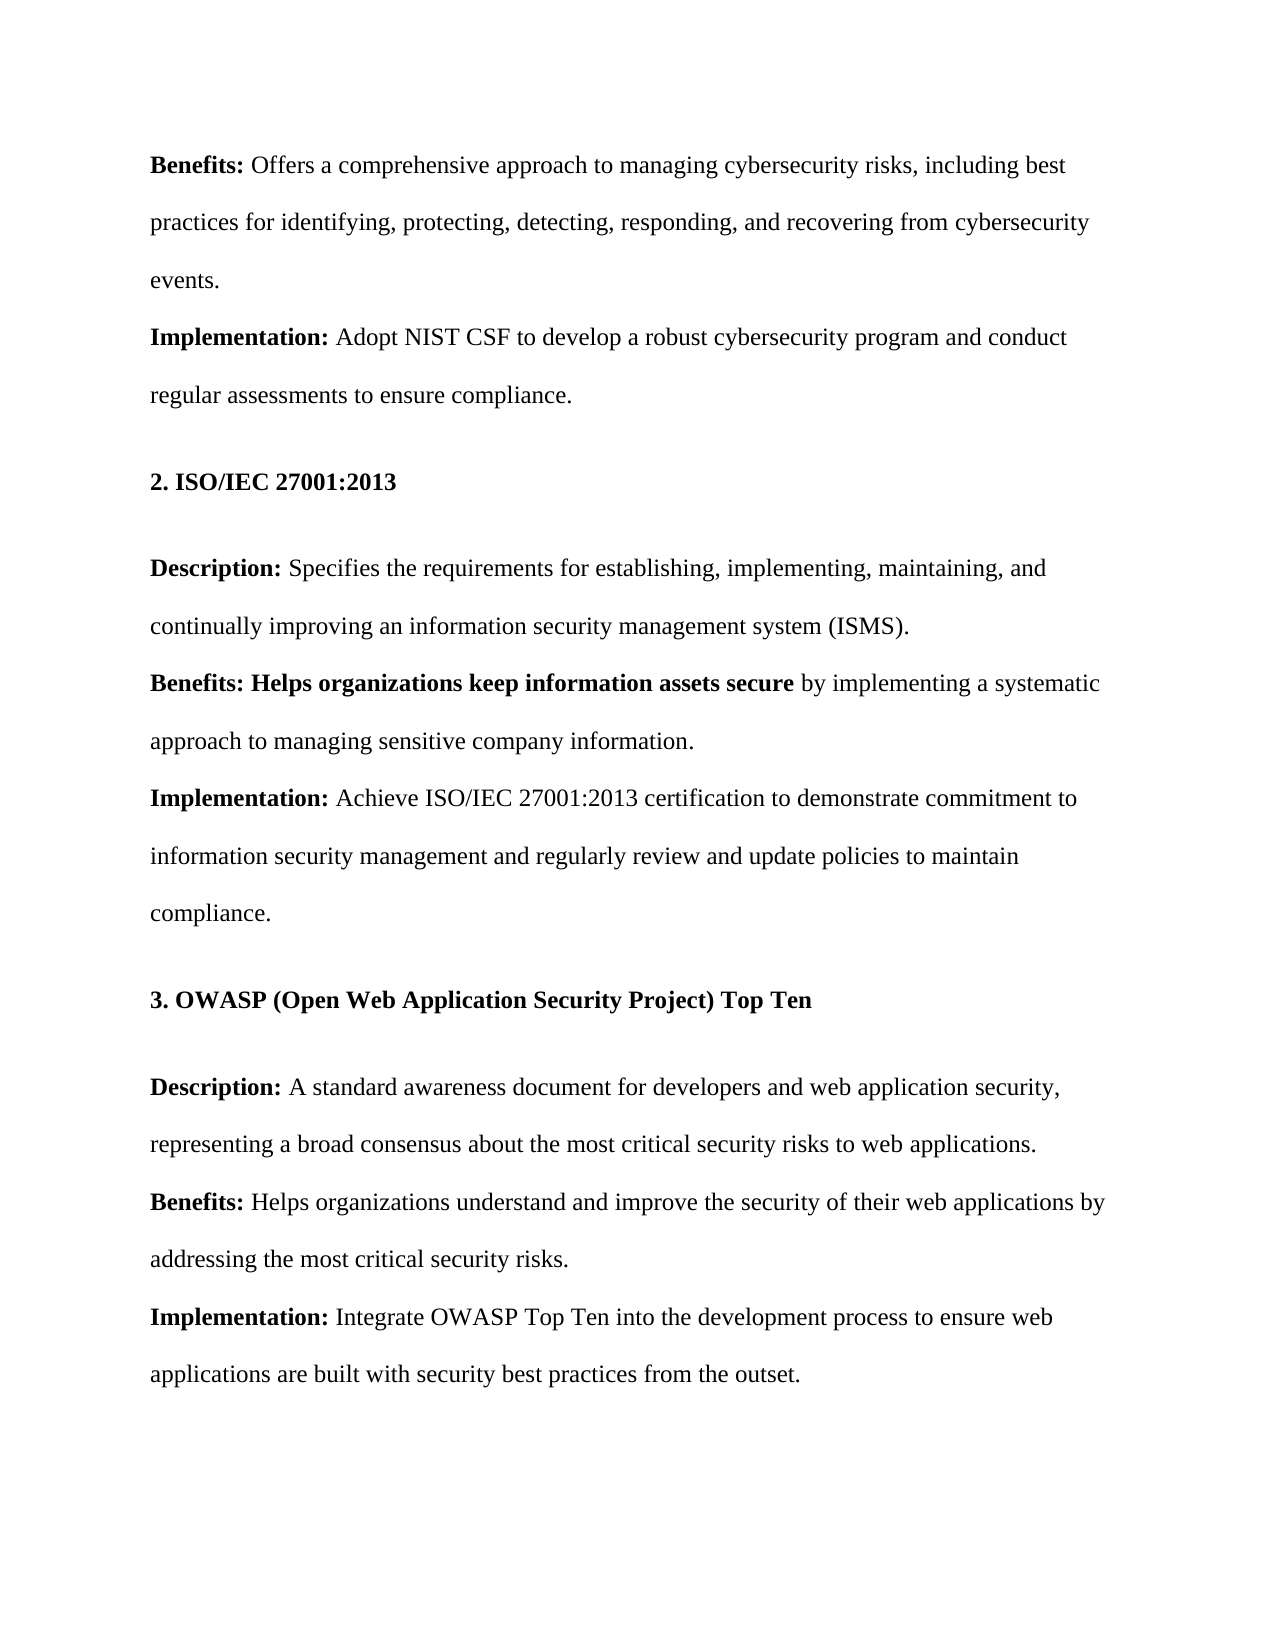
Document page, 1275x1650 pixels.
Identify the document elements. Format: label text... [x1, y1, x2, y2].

text Implementation: Achieve ISO/IEC 27001:2013 certification to demonstrate commitment to information security management and regularly review and update policies to maintain compliance. [150, 783, 1125, 927]
text Description: applications. [150, 1072, 1125, 1158]
text Description: ). [150, 553, 1125, 640]
subtitle 3. OWASP ( Ten [150, 985, 1125, 1014]
text Benefits: by implementing a . [150, 668, 1125, 755]
text Benefits: Offers a comprehensive best practices for cybersecurity events. [150, 150, 1125, 294]
text Implementation: Adopt NIST CSF to develop a robust cybersecurity program and conduct regular assessments to ensure compliance. [150, 322, 1125, 409]
text Benefits: Helps organizations understand and their web applications by addressing the most critical security risks. [150, 1187, 1125, 1273]
subtitle 2. ISO/IEC 27001:2013 [150, 467, 1125, 496]
text Implementation: Integrate OWASP Top Ten into the development process to ensure web applications are built with security best practices from the outset. [150, 1302, 1125, 1388]
